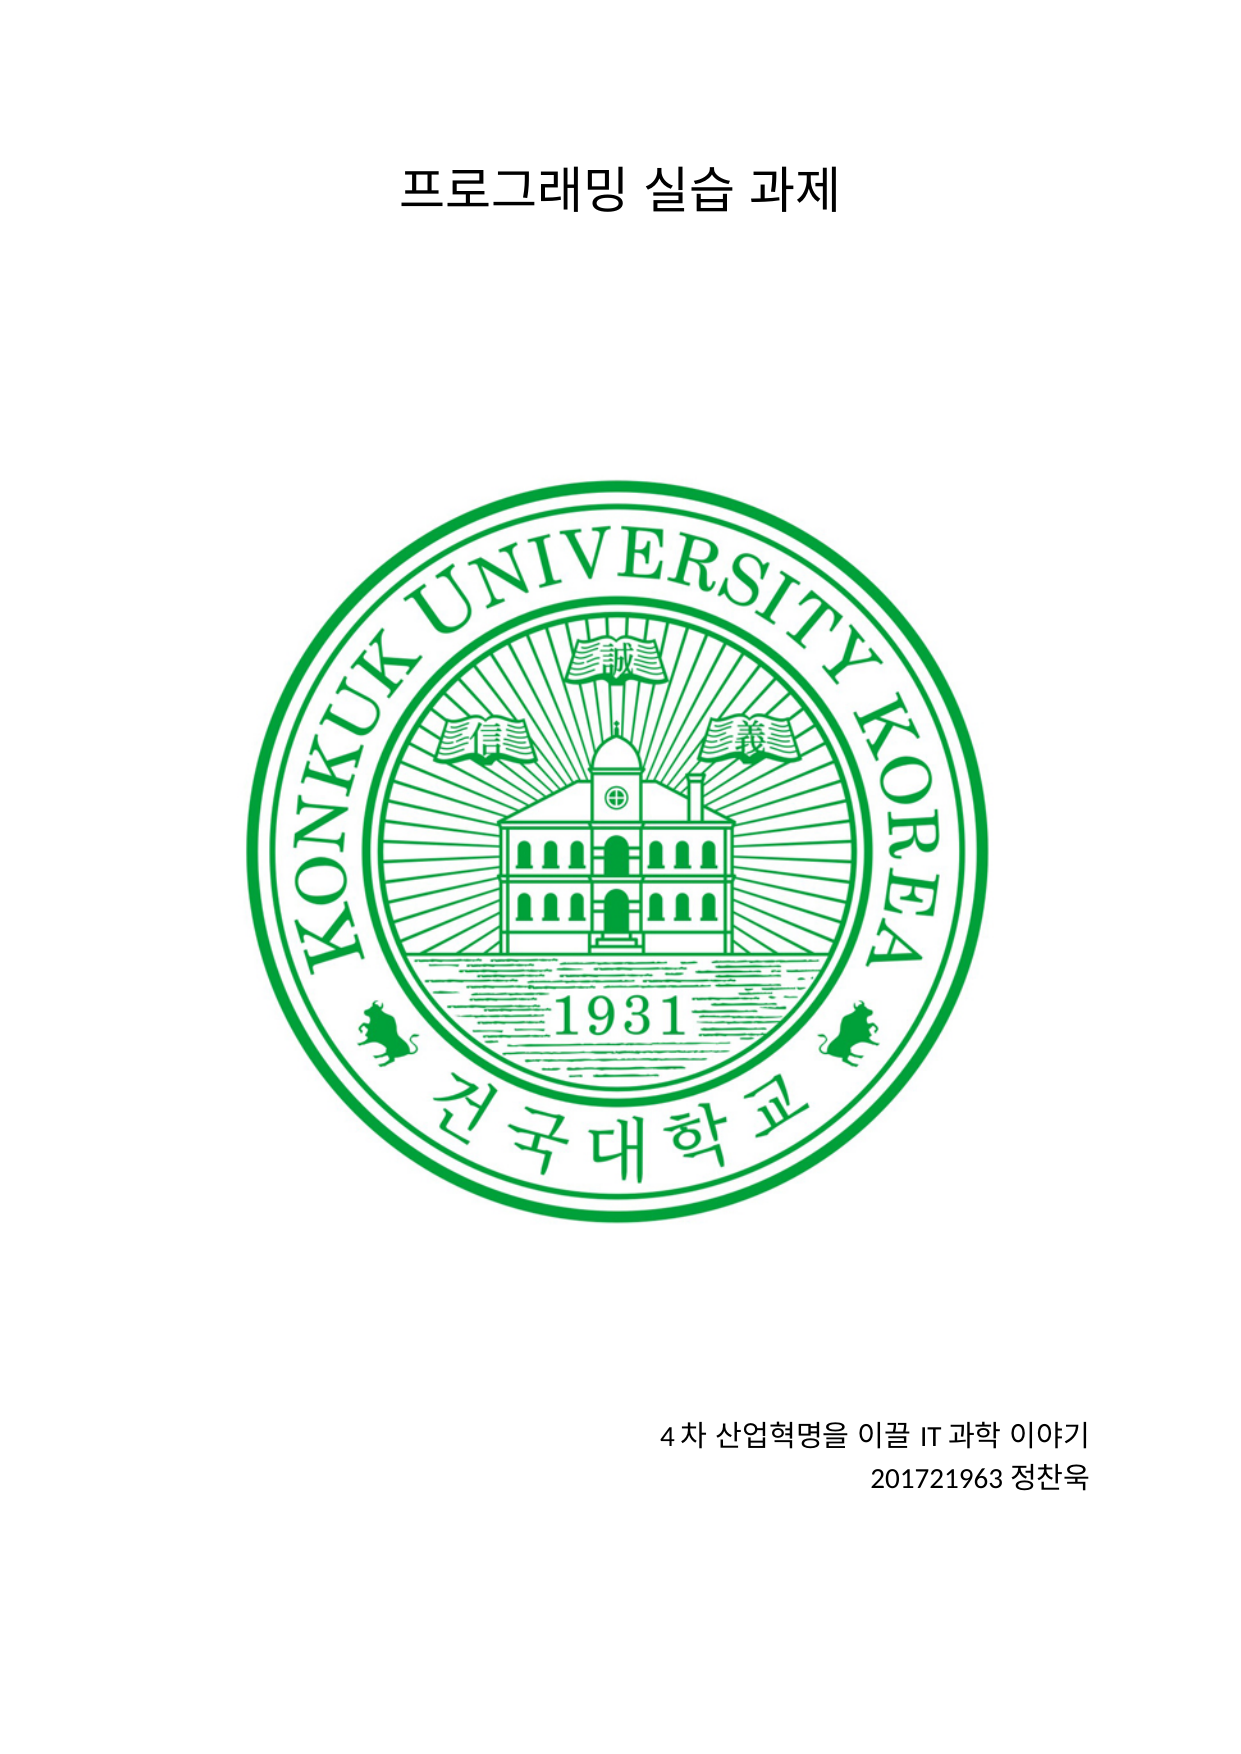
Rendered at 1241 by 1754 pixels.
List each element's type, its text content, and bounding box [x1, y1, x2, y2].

text 201721963 정찬욱 [150, 1455, 1090, 1497]
text 4차 산업혁명을 이끌 IT 과학 이야기 [150, 1412, 1090, 1455]
text 프로그래밍 실습 과제 [150, 150, 1090, 222]
picture [236, 466, 1004, 1235]
